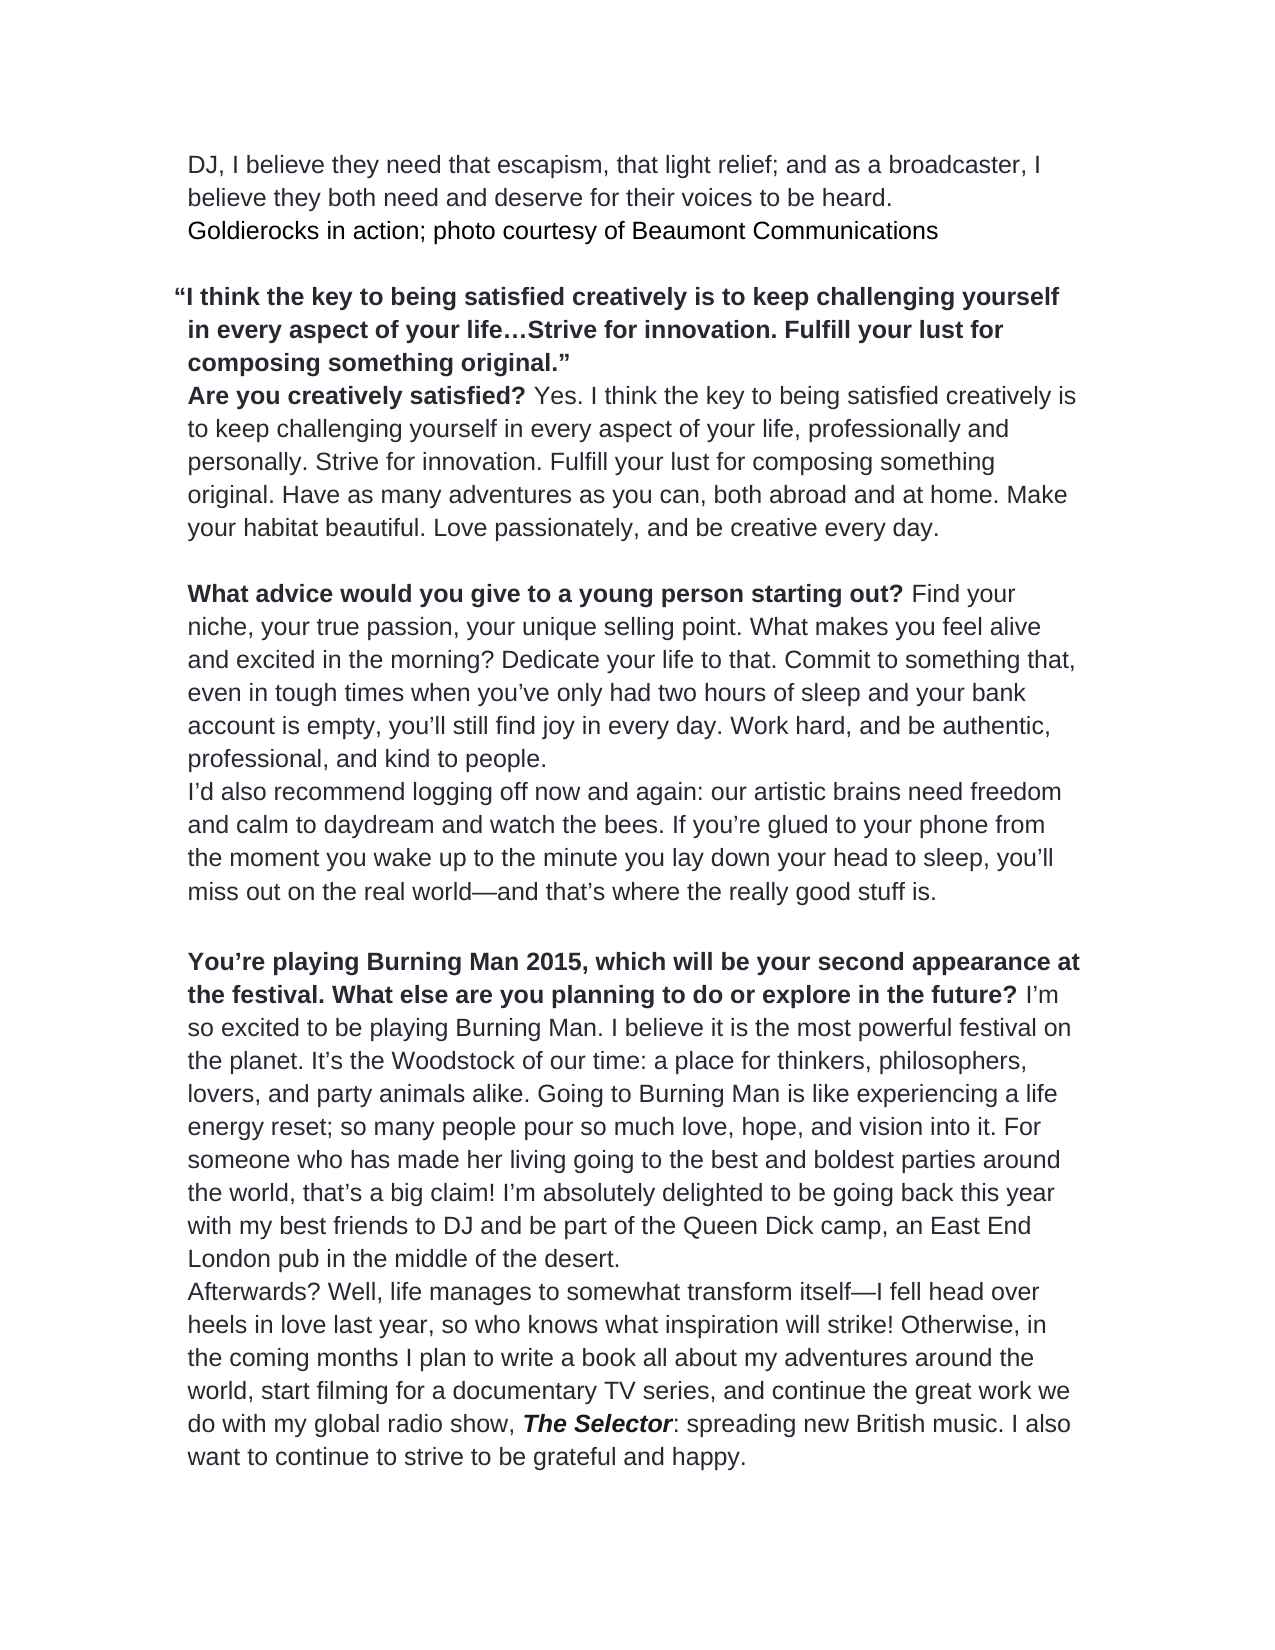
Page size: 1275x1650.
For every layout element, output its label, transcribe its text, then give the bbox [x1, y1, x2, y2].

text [187, 150, 1087, 212]
text Goldierocks in action; photo courtesy of Beaumont Communications [187, 216, 1087, 245]
text “I think the key to being satisfied creatively is to keep challenging yourself in every aspect of your life…Strive for innovation. Fulfill your lust for composing something original.” [174, 282, 1087, 377]
text Afterwards? Well, life manages to somewhat transform itself—I fell head over heels in love last year, so who knows what inspiration will strike! Otherwise, in the coming months I plan to write a book all about my adventures around the world, start filming for a documentary TV series, and continue the great work we do with my global radio show, The Selector: spreading new British music. I also want to continue to strive to be grateful and happy. [187, 1277, 1087, 1471]
text You’re playing Burning Man 2015, which will be your second appearance at the festival. What else are you planning to do or explore in the future? I’m so excited to be playing Burning Man. I believe it is the most powerful festival on the planet. It’s the Woodstock of our time: a place for thinkers, philosophers, lovers, and party animals alike. Going to Burning Man is like experiencing a life energy reset; so many people pour so much love, hope, and vision into it. For someone who has made her living going to the best and boldest parties around the world, that’s a big claim! I’m absolutely delighted to be going back this year with my best friends to DJ and be part of the Queen Dick camp, an East End London pub in the middle of the desert. [187, 947, 1087, 1273]
text Are you creatively satisfied? Yes. I think the key to being satisfied creatively is to keep challenging yourself in every aspect of your life, professionally and personally. Strive for innovation. Fulfill your lust for composing something original. Have as many adventures as you can, both abroad and at home. Make your habitat beautiful. Love passionately, and be creative every day. [187, 381, 1087, 542]
text I’d also recommend logging off now and again: our artistic brains need freedom and calm to daydream and watch the bees. If you’re glued to your phone from the moment you wake up to the minute you lay down your head to sleep, you’ll miss out on the real world—and that’s where the really good stuff is. [187, 777, 1087, 905]
text What advice would you give to a young person starting out? Find your niche, your true passion, your unique selling point. What makes you feel alive and excited in the morning? Dedicate your life to that. Commit to something that, even in tough times when you’ve only had two hours of sleep and your bank account is empty, you’ll still find joy in every day. Work hard, and be authentic, professional, and kind to people. [187, 579, 1087, 773]
